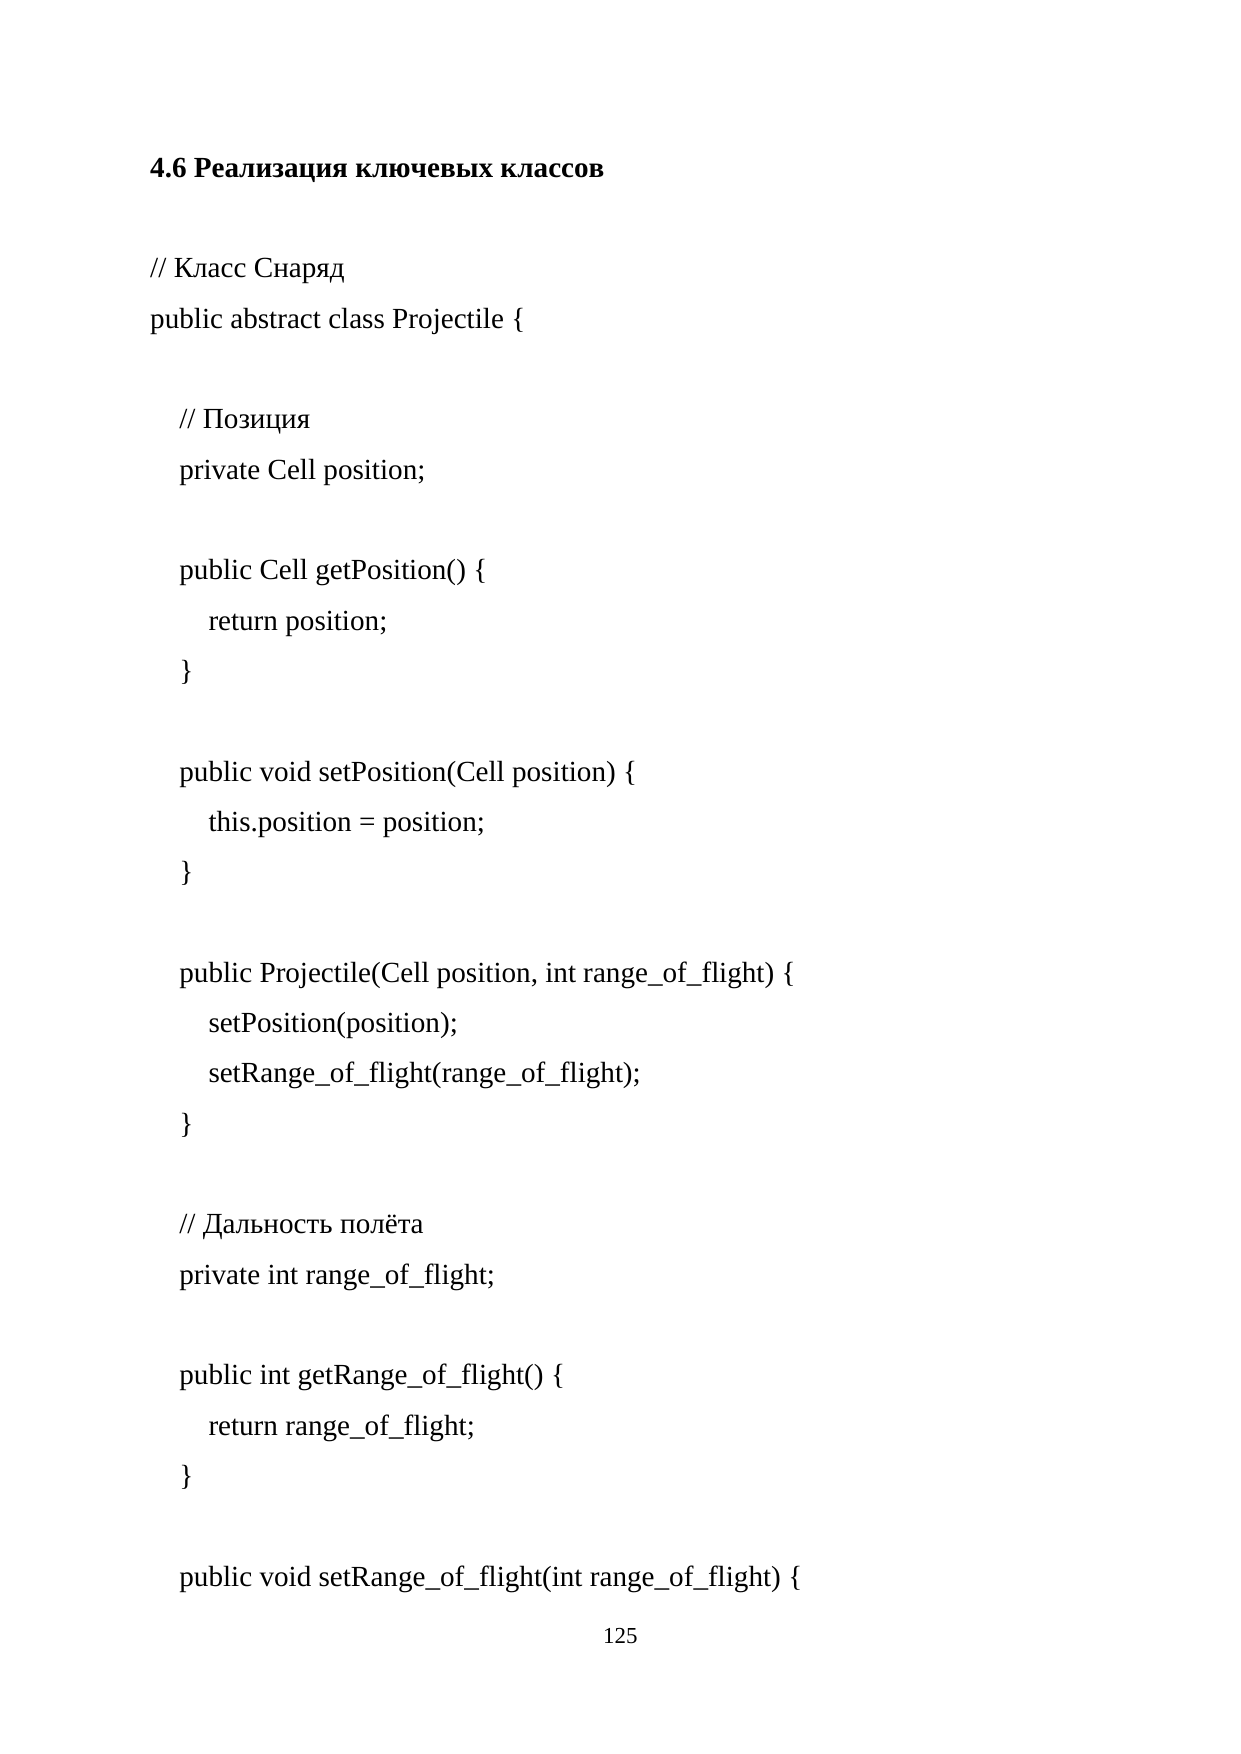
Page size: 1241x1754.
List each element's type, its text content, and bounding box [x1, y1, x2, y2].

text // Дальность полёта [150, 1207, 1090, 1240]
text public Cell getPosition() { [150, 552, 1090, 586]
text } [150, 653, 1090, 687]
text public int getRange_of_flight() { [150, 1357, 1090, 1391]
text setRange_of_flight(range_of_flight); [150, 1056, 1090, 1089]
text // Класс Снаряд [150, 251, 1090, 284]
text private int range_of_flight; [150, 1257, 1090, 1290]
text public Projectile(Cell position, int range_of_flight) { [150, 955, 1090, 988]
text setPosition(position); [150, 1005, 1090, 1039]
text } [150, 1106, 1090, 1139]
text 4.6 Реализация ключевых классов [150, 150, 1090, 183]
text return range_of_flight; [150, 1408, 1090, 1441]
text } [150, 1458, 1090, 1492]
text private Cell position; [150, 452, 1090, 485]
text this.position = position; [150, 804, 1090, 838]
text public abstract class Projectile { [150, 301, 1090, 334]
text // Позиция [150, 402, 1090, 435]
text public void setPosition(Cell position) { [150, 754, 1090, 787]
text public void setRange_of_flight(int range_of_flight) { [150, 1559, 1090, 1592]
text return position; [150, 603, 1090, 636]
text } [150, 854, 1090, 888]
